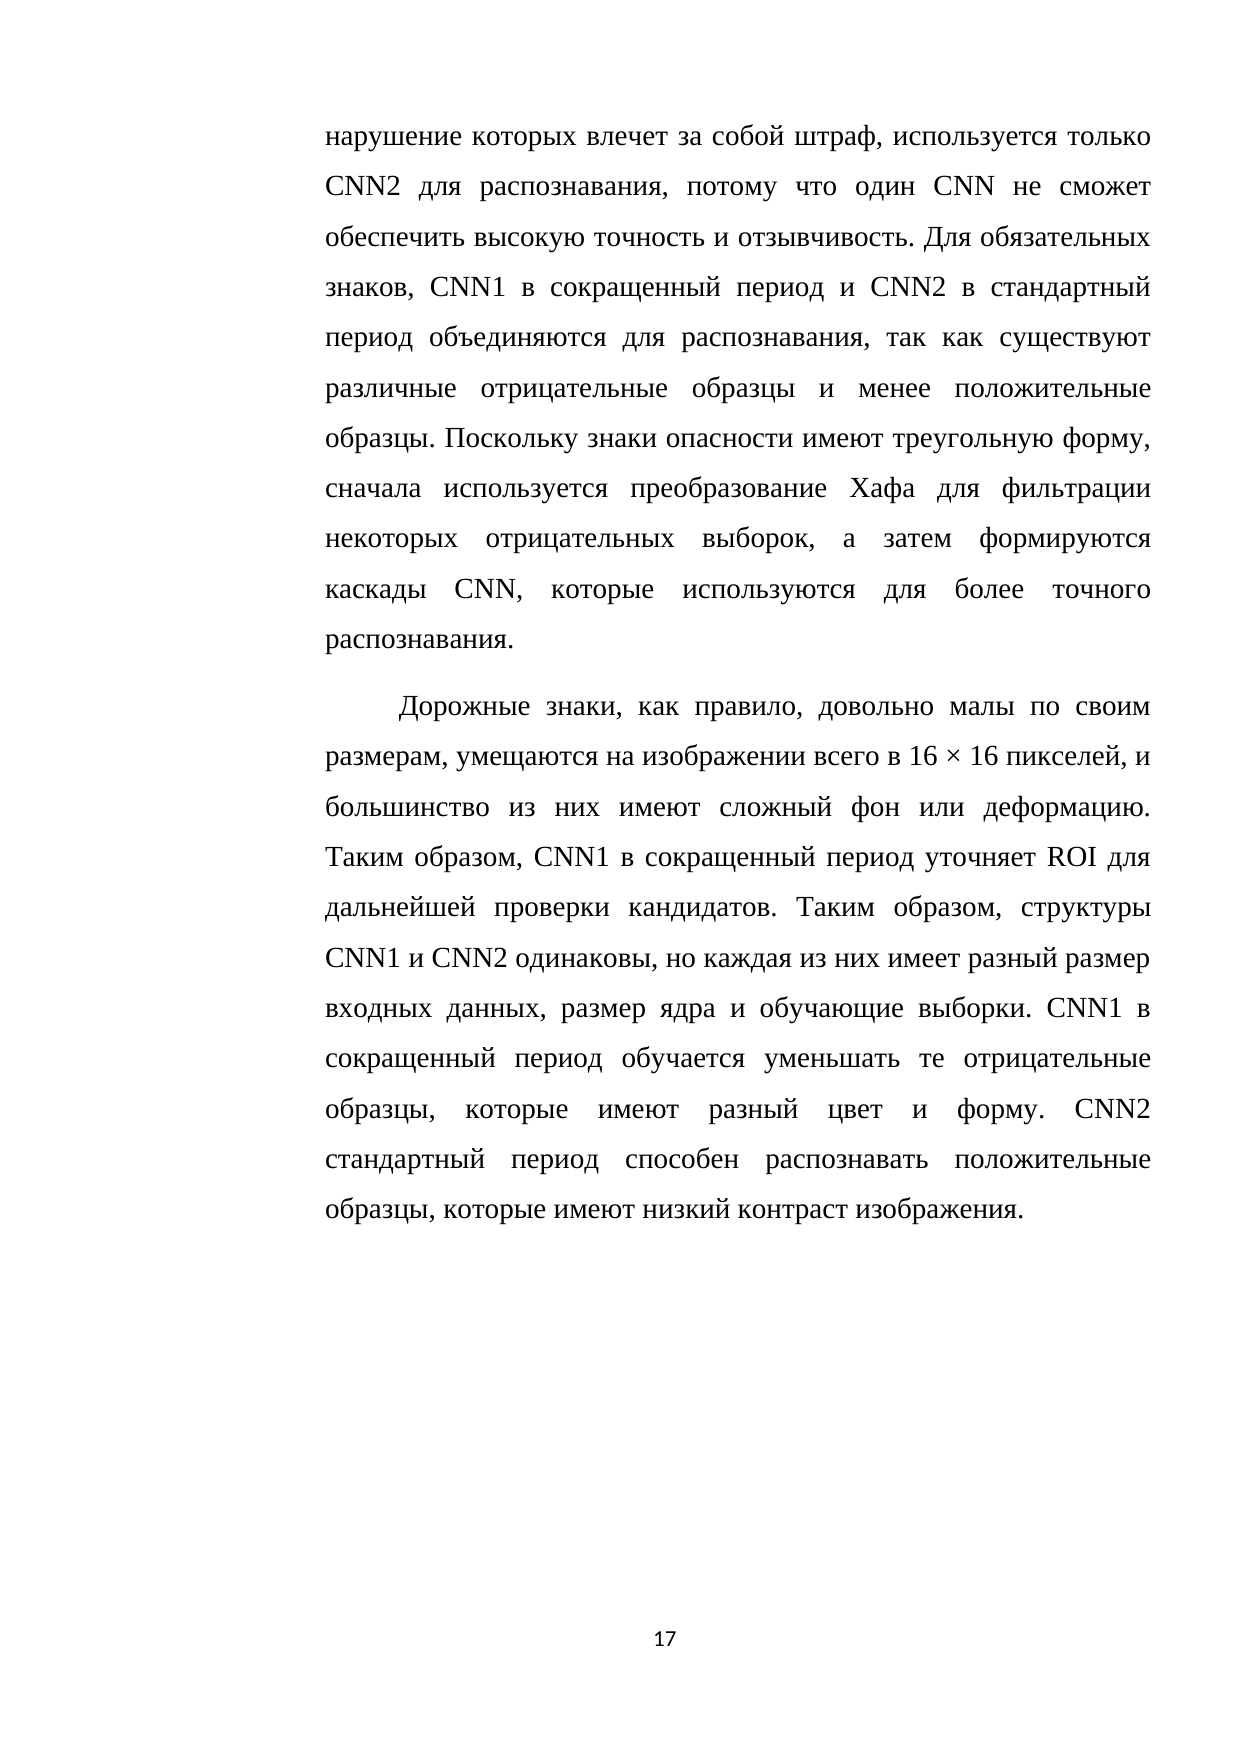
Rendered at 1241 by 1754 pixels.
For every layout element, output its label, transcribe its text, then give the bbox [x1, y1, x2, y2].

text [325, 118, 1152, 655]
text Дорожные знаки, как правило, довольно малы по своим размерам, умещаются на изображении всего в 16 × 16 пикселей, и большинство из них имеют сложный фон или деформацию. Таким образом, CNN1 в сокращенный период уточняет ROI для дальнейшей проверки кандидатов. Таким образом, структуры CNN1 и CNN2 одинаковы, но каждая из них имеет разный размер входных данных, размер ядра и обучающие выборки. CNN1 в сокращенный период обучается уменьшать те отрицательные образцы, которые имеют разный цвет и форму. CNN2 стандартный период способен распознавать положительные образцы, которые имеют низкий контраст изображения. [325, 688, 1152, 1225]
